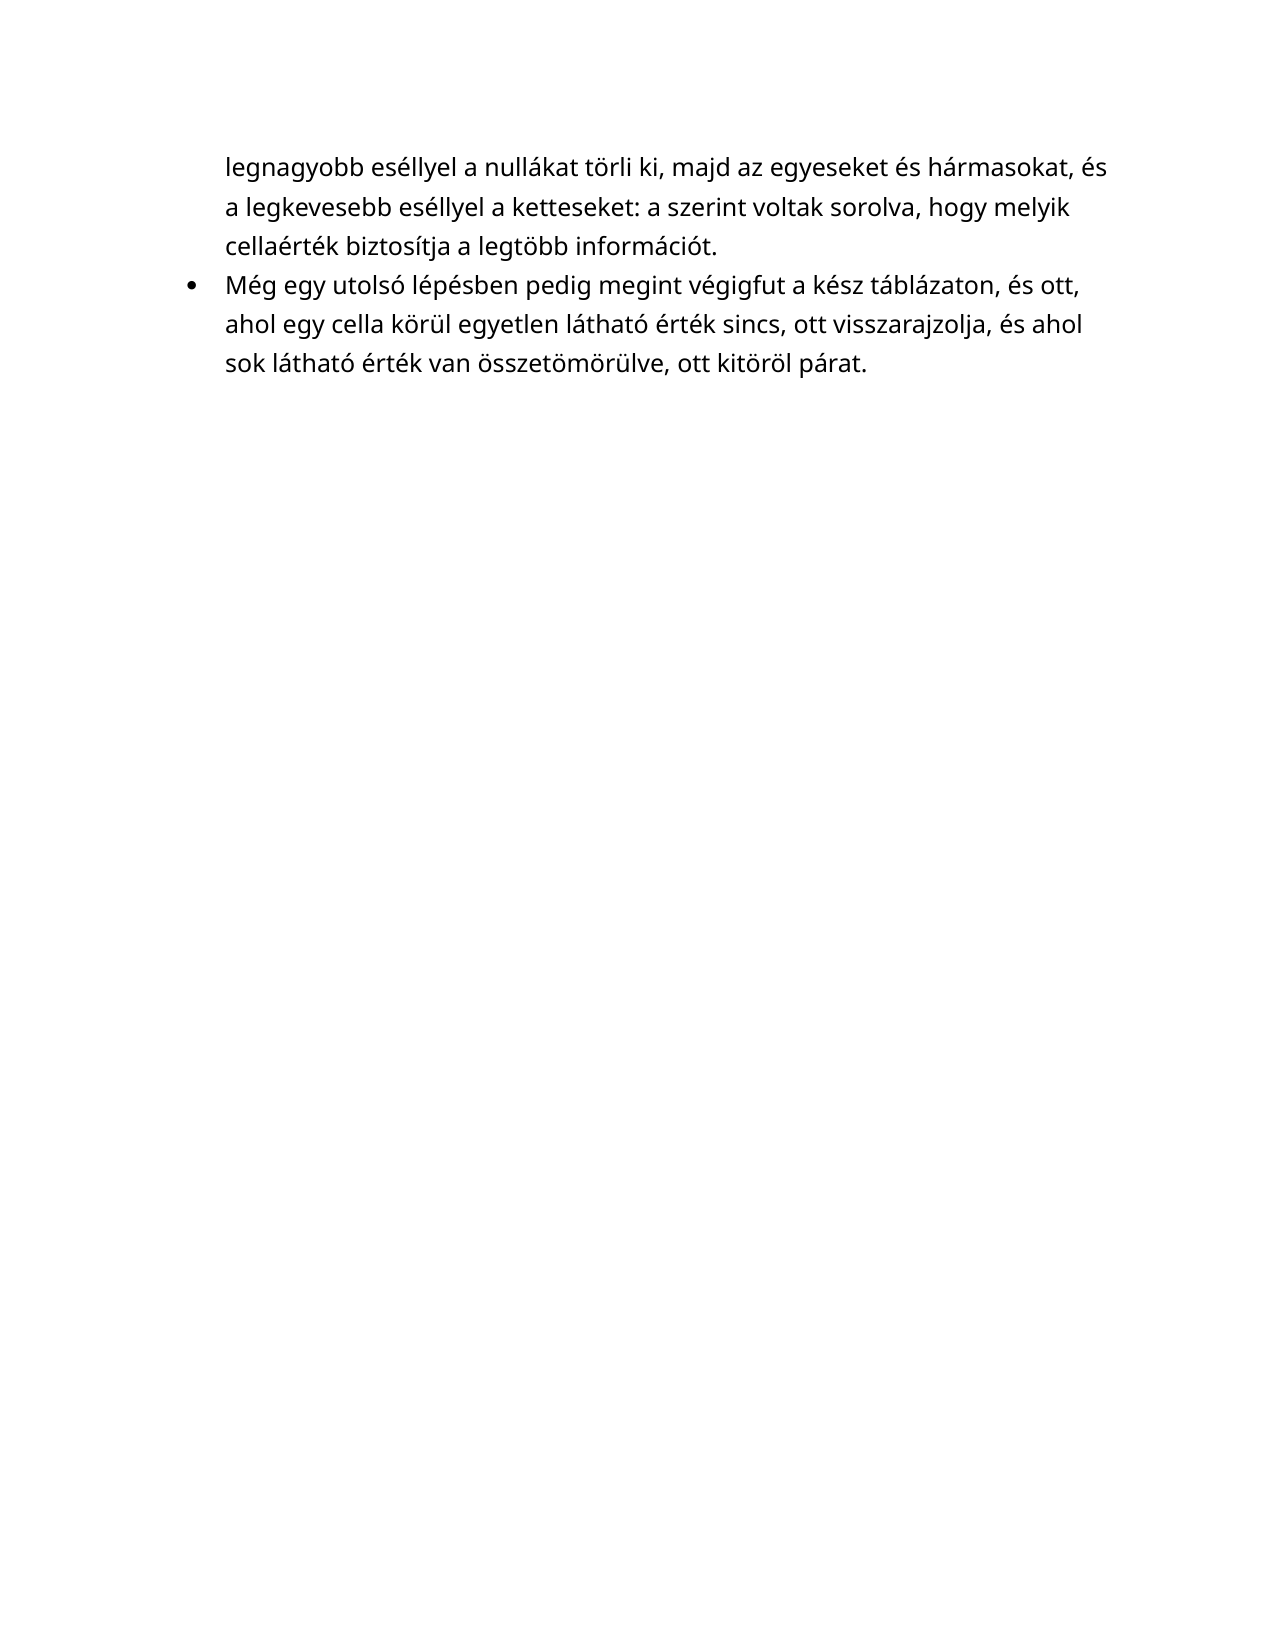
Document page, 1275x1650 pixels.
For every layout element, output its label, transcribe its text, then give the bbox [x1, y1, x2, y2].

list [187, 150, 1125, 262]
list Még egy utolsó lépésben pedig megint végigfut a kész táblázaton, és ott, ahol egy cella körül egyetlen látható érték sincs, ott visszarajzolja, és ahol sok látható érték van összetömörülve, ott kitöröl párat. [187, 267, 1125, 380]
